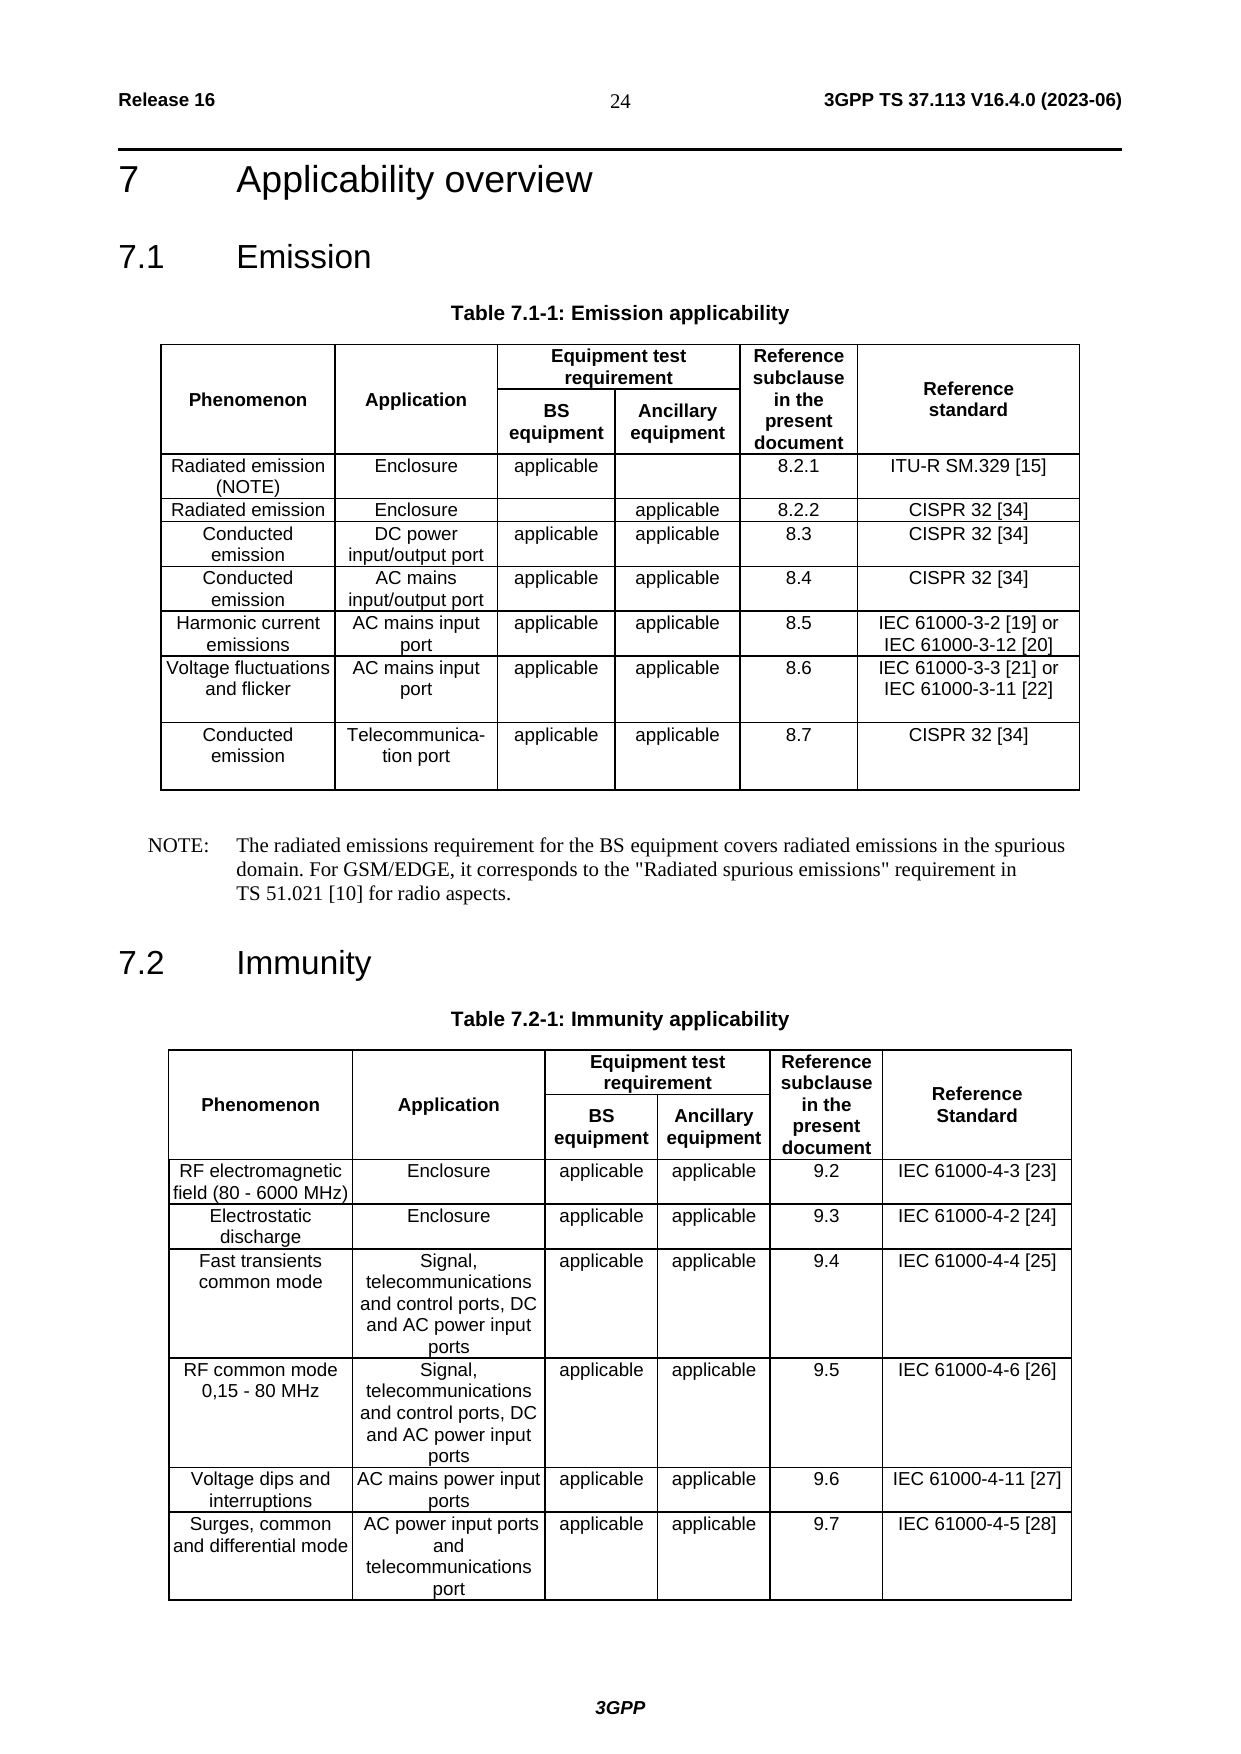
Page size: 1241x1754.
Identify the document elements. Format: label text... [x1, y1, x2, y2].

subtitle 7.2 Immunity [118, 943, 1122, 981]
table_cell Electrostatic discharge [170, 1205, 352, 1248]
table_cell applicable [546, 1160, 657, 1203]
table_cell applicable [498, 522, 614, 566]
table_cell BS equipment [498, 390, 614, 453]
table_header Application [336, 345, 497, 453]
table_cell applicable [616, 567, 739, 610]
table_cell BS equipment [546, 1095, 657, 1158]
table_cell Harmonic current emissions [162, 612, 334, 655]
table_cell applicable [616, 657, 739, 722]
table_header Equipment test requirement [498, 345, 739, 388]
table_cell 9.7 [771, 1513, 882, 1599]
table_cell applicable [616, 612, 739, 655]
table_cell Enclosure [336, 499, 497, 521]
table_cell applicable [658, 1205, 769, 1248]
table_header Reference standard [858, 345, 1079, 453]
table_cell IEC 61000-4-3 [23] [883, 1160, 1071, 1203]
table_cell Fast transients common mode [170, 1250, 352, 1357]
table_cell CISPR 32 [34] [858, 522, 1079, 566]
table_cell applicable [498, 612, 614, 655]
table_cell AC mains input/output port [336, 567, 497, 610]
table_cell CISPR 32 [34] [858, 723, 1079, 789]
table_cell Enclosure [353, 1205, 544, 1248]
table_cell IEC 61000-4-4 [25] [883, 1250, 1071, 1357]
table_cell 9.6 [771, 1468, 882, 1511]
table_cell IEC 61000-3-2 [19] or IEC 61000-3-12 [20] [858, 612, 1079, 655]
table_cell 8.3 [741, 522, 857, 566]
table_header Application [353, 1051, 544, 1158]
table_cell applicable [498, 657, 614, 722]
table_cell AC mains power input ports [353, 1468, 544, 1511]
subtitle 7 Applicability overview [118, 151, 1122, 200]
table_cell applicable [498, 455, 614, 498]
table_header Reference Standard [883, 1051, 1071, 1158]
table_cell 9.3 [771, 1205, 882, 1248]
table_cell applicable [546, 1205, 657, 1248]
table_cell IEC 61000-3-3 [21] or IEC 61000-3-11 [22] [858, 657, 1079, 722]
table_cell applicable [616, 522, 739, 566]
table_cell applicable [616, 723, 739, 789]
table_cell IEC 61000-4-6 [26] [883, 1359, 1071, 1467]
table_cell Enclosure [336, 455, 497, 498]
table_cell Conducted emission [162, 522, 334, 566]
table_cell Voltage fluctuations and flicker [162, 657, 334, 722]
subtitle 7.1 Emission [118, 237, 1122, 276]
table_cell applicable [546, 1250, 657, 1357]
text NOTE: The radiated emissions requirement for the BS equipment covers radiated emissions in the spurious domain. For GSM/EDGE, it corresponds to the "Radiated spurious emissions" requirement in TS 51.021 [10] for radio aspects. [148, 833, 1122, 905]
table_cell Voltage dips and interruptions [170, 1468, 352, 1511]
table_cell applicable [546, 1468, 657, 1511]
text Table 7.2-1: Immunity applicability [118, 1006, 1122, 1030]
table_cell 8.4 [741, 567, 857, 610]
table_cell 9.4 [771, 1250, 882, 1357]
table_cell CISPR 32 [34] [858, 499, 1079, 521]
table_header Phenomenon [169, 1051, 352, 1158]
table_cell applicable [658, 1160, 769, 1203]
table_cell 8.7 [741, 723, 857, 789]
table_header Reference subclause in the present document [771, 1051, 882, 1158]
table_cell Telecommunica-tion port [336, 723, 497, 789]
table_cell IEC 61000-4-2 [24] [883, 1205, 1071, 1248]
table_cell Radiated emission (NOTE) [162, 455, 334, 498]
table_cell RF common mode 0,15 - 80 MHz [170, 1359, 352, 1467]
table_cell AC mains input port [336, 612, 497, 655]
text Table 7.1-1: Emission applicability [118, 301, 1122, 325]
table_cell CISPR 32 [34] [858, 567, 1079, 610]
table_cell AC power input ports and telecommunications port [353, 1513, 544, 1599]
table_cell RF electromagnetic field (80 - 6000 MHz) [170, 1160, 352, 1203]
table_cell 8.2.2 [741, 499, 857, 521]
table_cell applicable [498, 567, 614, 610]
table_cell applicable [546, 1513, 657, 1599]
table_cell applicable [658, 1250, 769, 1357]
table_cell applicable [616, 499, 739, 521]
table_cell applicable [658, 1468, 769, 1511]
table_cell Enclosure [353, 1160, 544, 1203]
table_cell Ancillary equipment [616, 390, 739, 453]
table_cell 8.6 [741, 657, 857, 722]
table_cell Conducted emission [162, 723, 334, 789]
table_cell Signal, telecommunications and control ports, DC and AC power input ports [353, 1250, 544, 1357]
table_cell 8.2.1 [741, 455, 857, 498]
table_cell 8.5 [741, 612, 857, 655]
table_cell 9.2 [771, 1160, 882, 1203]
table_cell AC mains input port [336, 657, 497, 722]
table_cell applicable [658, 1513, 769, 1599]
table_cell Radiated emission [162, 499, 334, 521]
table_cell 9.5 [771, 1359, 882, 1467]
table_cell IEC 61000-4-11 [27] [883, 1468, 1071, 1511]
table_header Phenomenon [162, 345, 334, 453]
table_cell applicable [658, 1359, 769, 1467]
table_cell Conducted emission [162, 567, 334, 610]
table_cell IEC 61000-4-5 [28] [883, 1513, 1071, 1599]
table_cell Signal, telecommunications and control ports, DC and AC power input ports [353, 1359, 544, 1467]
table_cell applicable [546, 1359, 657, 1467]
table_cell Ancillary equipment [658, 1095, 769, 1158]
table_cell Surges, common and differential mode [170, 1513, 352, 1599]
table_cell applicable [498, 723, 614, 789]
table_cell DC power input/output port [336, 522, 497, 566]
table_cell [616, 455, 739, 498]
table_cell [498, 499, 614, 521]
table_cell ITU-R SM.329 [15] [858, 455, 1079, 498]
table_header Reference subclause in the present document [741, 345, 857, 453]
table_header Equipment test requirement [546, 1051, 769, 1094]
